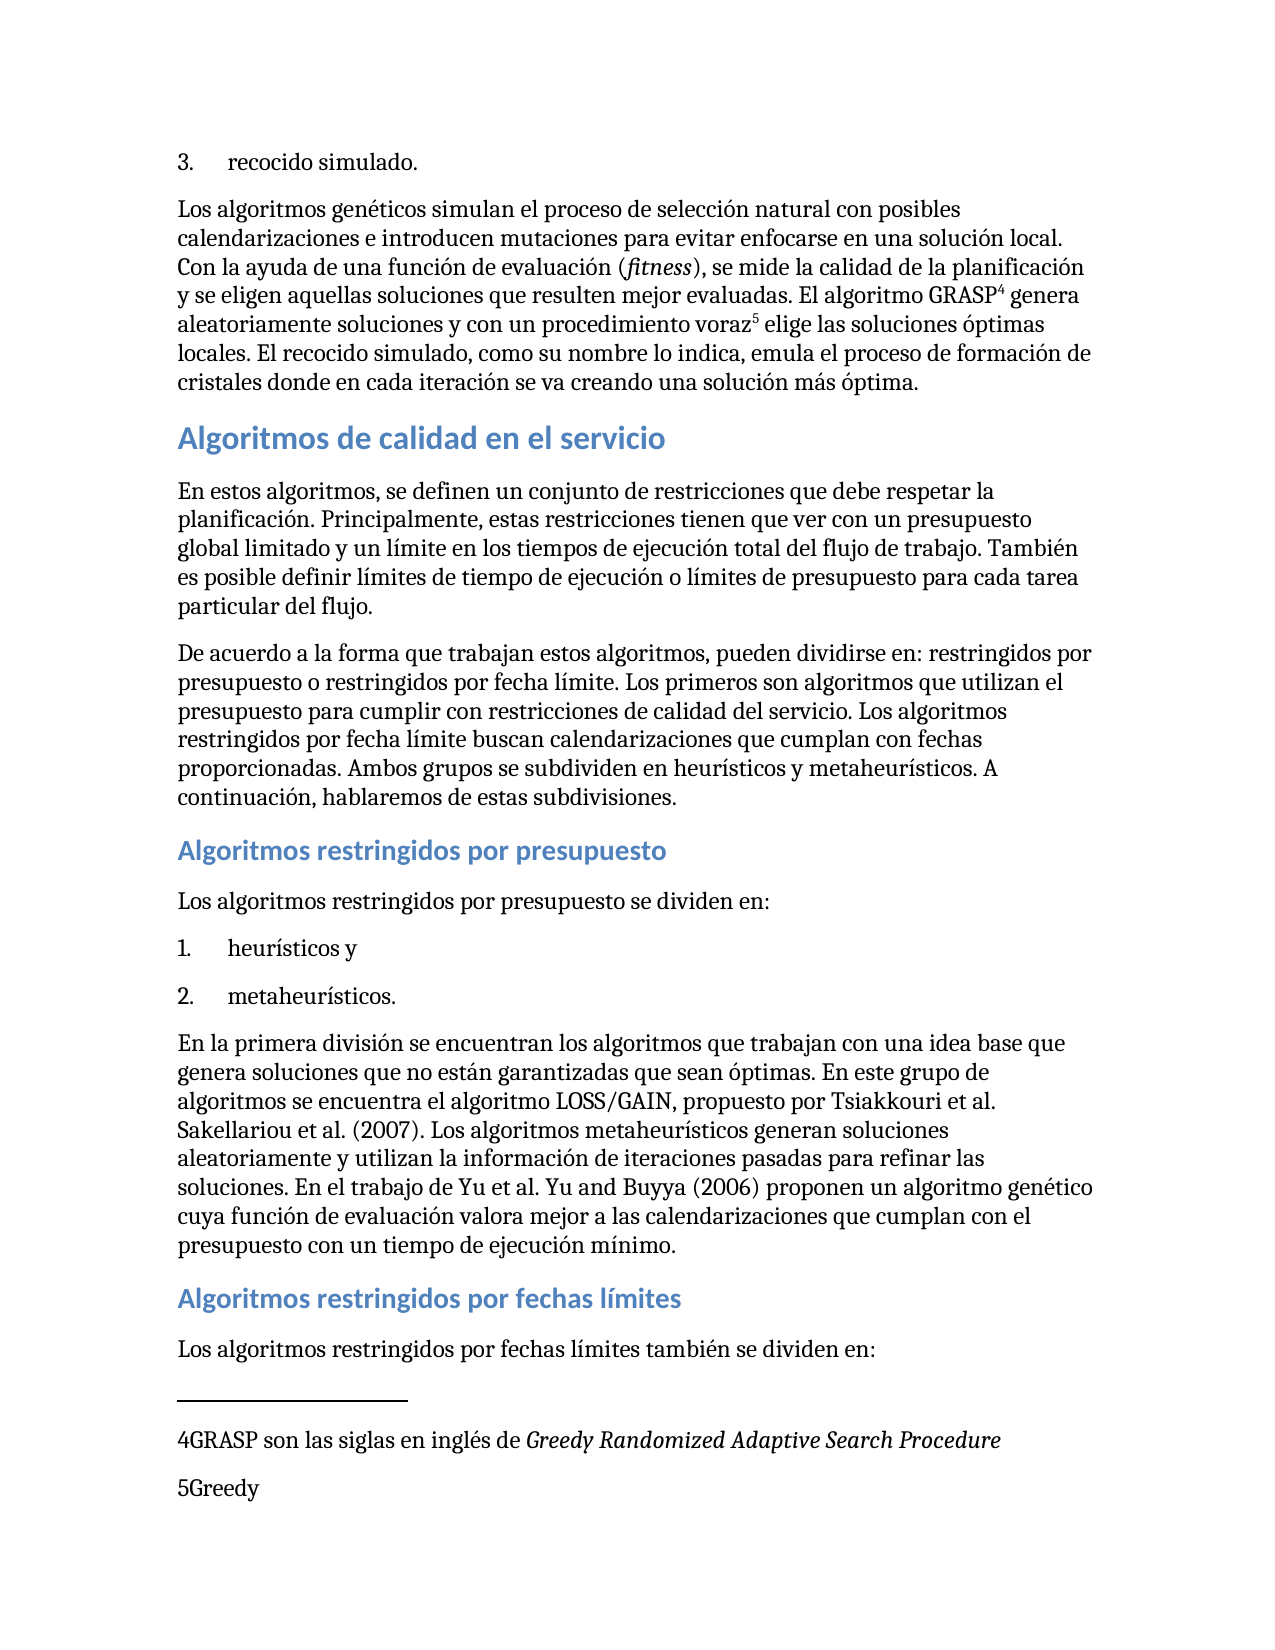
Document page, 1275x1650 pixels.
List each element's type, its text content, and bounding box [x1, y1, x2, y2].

text Los algoritmos genéticos simulan el proceso de selección natural con posibles calendarizaciones e introducen mutaciones para evitar enfocarse en una solución local. Con la ayuda de una función de evaluación (fitness), se mide la calidad de la planificación y se eligen aquellas soluciones que resulten mejor evaluadas. El algoritmo GRASP genera aleatoriamente soluciones y con un procedimiento voraz elige las soluciones óptimas locales. El recocido simulado, como su nombre lo indica, emula el proceso de formación de cristales donde en cada iteración se va creando una solución más óptima. [177, 195, 1098, 396]
subtitle Algoritmos de calidad en el servicio [177, 417, 1098, 458]
subtitle Algoritmos restringidos por fechas límites [177, 1280, 1098, 1316]
text En la primera división se encuentran los algoritmos que trabajan con una idea base que genera soluciones que no están garantizadas que sean óptimas. En este grupo de algoritmos se encuentra el algoritmo LOSS/GAIN, propuesto por Tsiakkouri et al. Sakellariou et al. (2007). Los algoritmos metaheurísticos generan soluciones aleatoriamente y utilizan la información de iteraciones pasadas para refinar las soluciones. En el trabajo de Yu et al. Yu and Buyya (2006) proponen un algoritmo genético cuya función de evaluación valora mejor a las calendarizaciones que cumplan con el presupuesto con un tiempo de ejecución mínimo. [177, 1029, 1098, 1259]
subtitle Algoritmos restringidos por presupuesto [177, 832, 1098, 868]
text Los algoritmos restringidos por fechas límites también se dividen en: [177, 1334, 1098, 1363]
text Los algoritmos restringidos por presupuesto se dividen en: [177, 887, 1098, 916]
text De acuerdo a la forma que trabajan estos algoritmos, pueden dividirse en: restringidos por presupuesto o restringidos por fecha límite. Los primeros son algoritmos que utilizan el presupuesto para cumplir con restricciones de calidad del servicio. Los algoritmos restringidos por fecha límite buscan calendarizaciones que cumplan con fechas proporcionadas. Ambos grupos se subdividen en heurísticos y metaheurísticos. A continuación, hablaremos de estas subdivisiones. [177, 639, 1098, 812]
text En estos algoritmos, se definen un conjunto de restricciones que debe respetar la planificación. Principalmente, estas restricciones tienen que ver con un presupuesto global limitado y un límite en los tiempos de ejecución total del flujo de trabajo. También es posible definir límites de tiempo de ejecución o límites de presupuesto para cada tarea particular del flujo. [177, 477, 1098, 620]
list recocido simulado. [177, 148, 1098, 176]
list heurísticos y [177, 934, 1098, 963]
list metaheurísticos. [177, 982, 1098, 1011]
